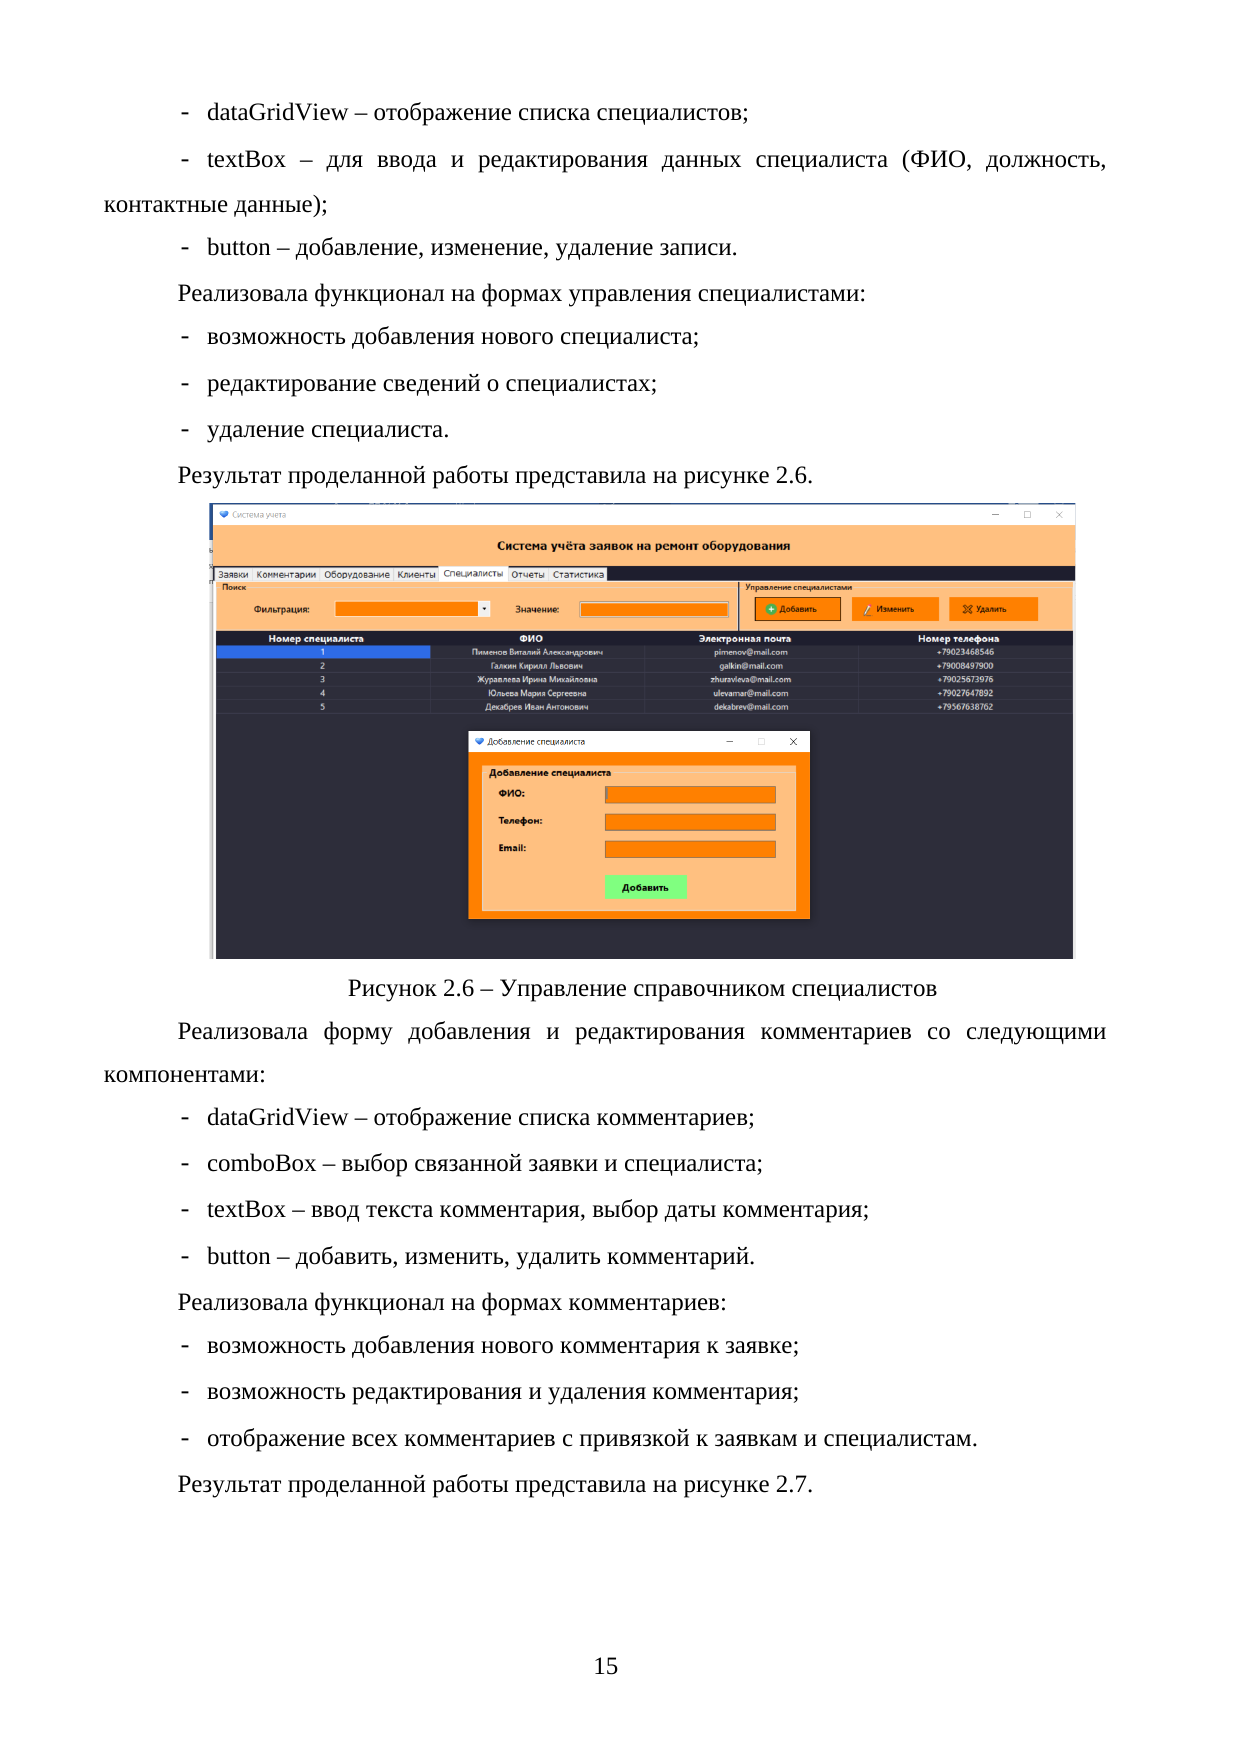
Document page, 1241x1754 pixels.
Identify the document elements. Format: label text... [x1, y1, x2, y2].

text Реализовала форму добавления и редактирования комментариев со следующими компонентами: [103, 1016, 1107, 1088]
list возможность редактирования и удаления комментария; [103, 1376, 1107, 1407]
list textBox – для ввода и редактирования данных специалиста (ФИО, должность, контактные данные); [103, 144, 1107, 218]
text Результат проделанной работы представила на рисунке 2.7. [103, 1469, 1107, 1498]
list comboBox – выбор связанной заявки и специалиста; [103, 1148, 1107, 1179]
list dataGridView – отображение списка комментариев; [103, 1102, 1107, 1133]
list возможность добавления нового комментария к заявке; [103, 1330, 1107, 1361]
text Реализовала функционал на формах управления специалистами: [103, 278, 1107, 307]
text Реализовала функционал на формах комментариев: [103, 1287, 1107, 1316]
text Результат проделанной работы представила на рисунке 2.6. [103, 460, 1107, 489]
list возможность добавления нового специалиста; [103, 321, 1107, 352]
picture [209, 503, 1076, 959]
list dataGridView – отображение списка специалистов; [103, 97, 1107, 128]
list button – добавление, изменение, удаление записи. [103, 232, 1107, 263]
text Рисунок 2.6 – Управление справочником специалистов [103, 973, 1107, 1001]
list textBox – ввод текста комментария, выбор даты комментария; [103, 1194, 1107, 1225]
list редактирование сведений о специалистах; [103, 368, 1107, 398]
list удаление специалиста. [103, 414, 1107, 445]
list отображение всех комментариев с привязкой к заявкам и специалистам. [103, 1423, 1107, 1453]
list button – добавить, изменить, удалить комментарий. [103, 1241, 1107, 1272]
